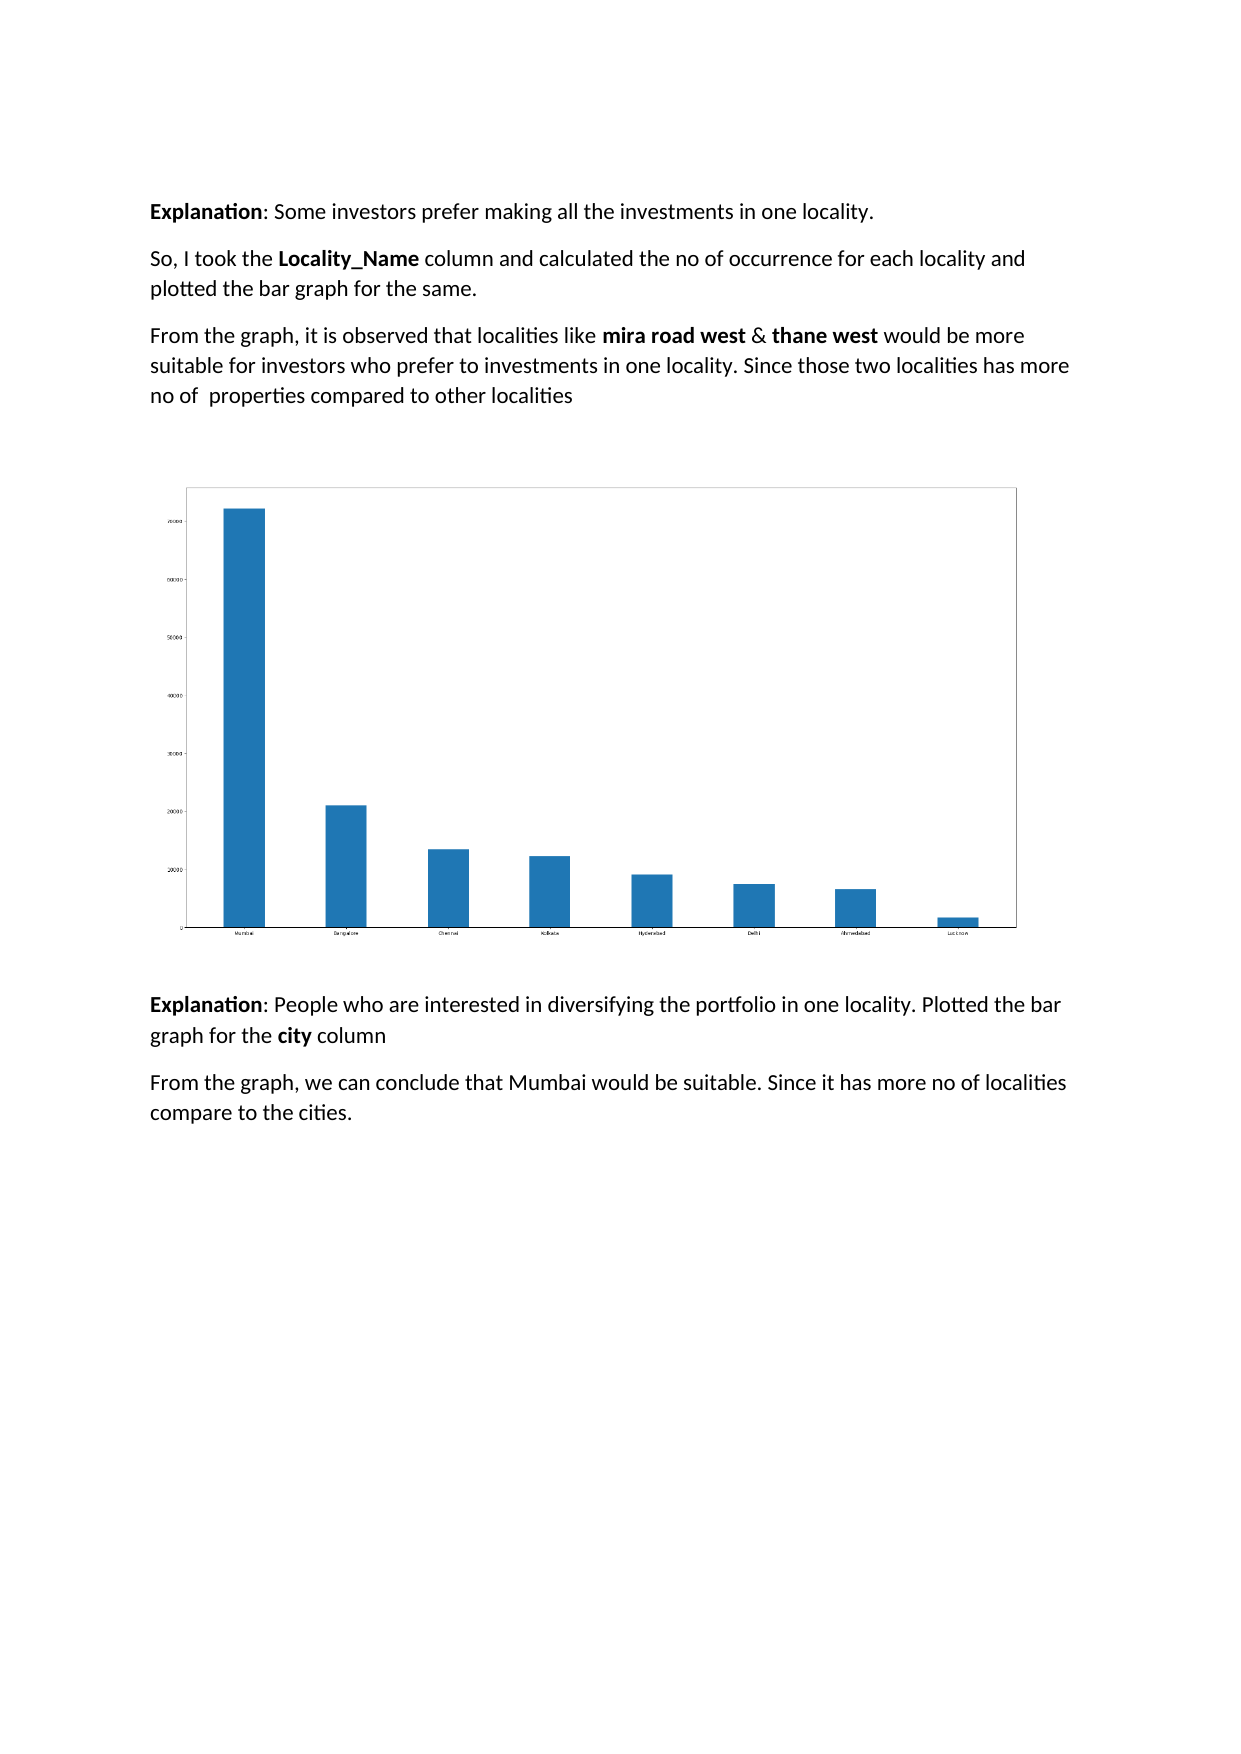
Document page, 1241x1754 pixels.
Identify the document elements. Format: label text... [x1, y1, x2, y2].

picture [163, 484, 1019, 939]
text From the graph, we can conclude that Mumbai would be suitable. Since it has more no of localities compare to the cities. [150, 1068, 1090, 1126]
text So, I took the Locality_Name column and calculated the no of occurrence for each locality and plotted the bar graph for the same. [150, 244, 1090, 302]
text Explanation: People who are interested in diversifying the portfolio in one locality. Plotted the bar graph for the city column [150, 991, 1090, 1049]
text From the graph, it is observed that localities like mira road west & thane west would be more suitable for investors who prefer to investments in one locality. Since those two localities has more no of properties compared to other localities [150, 321, 1090, 409]
text Explanation: Some investors prefer making all the investments in one locality. [150, 197, 1090, 225]
